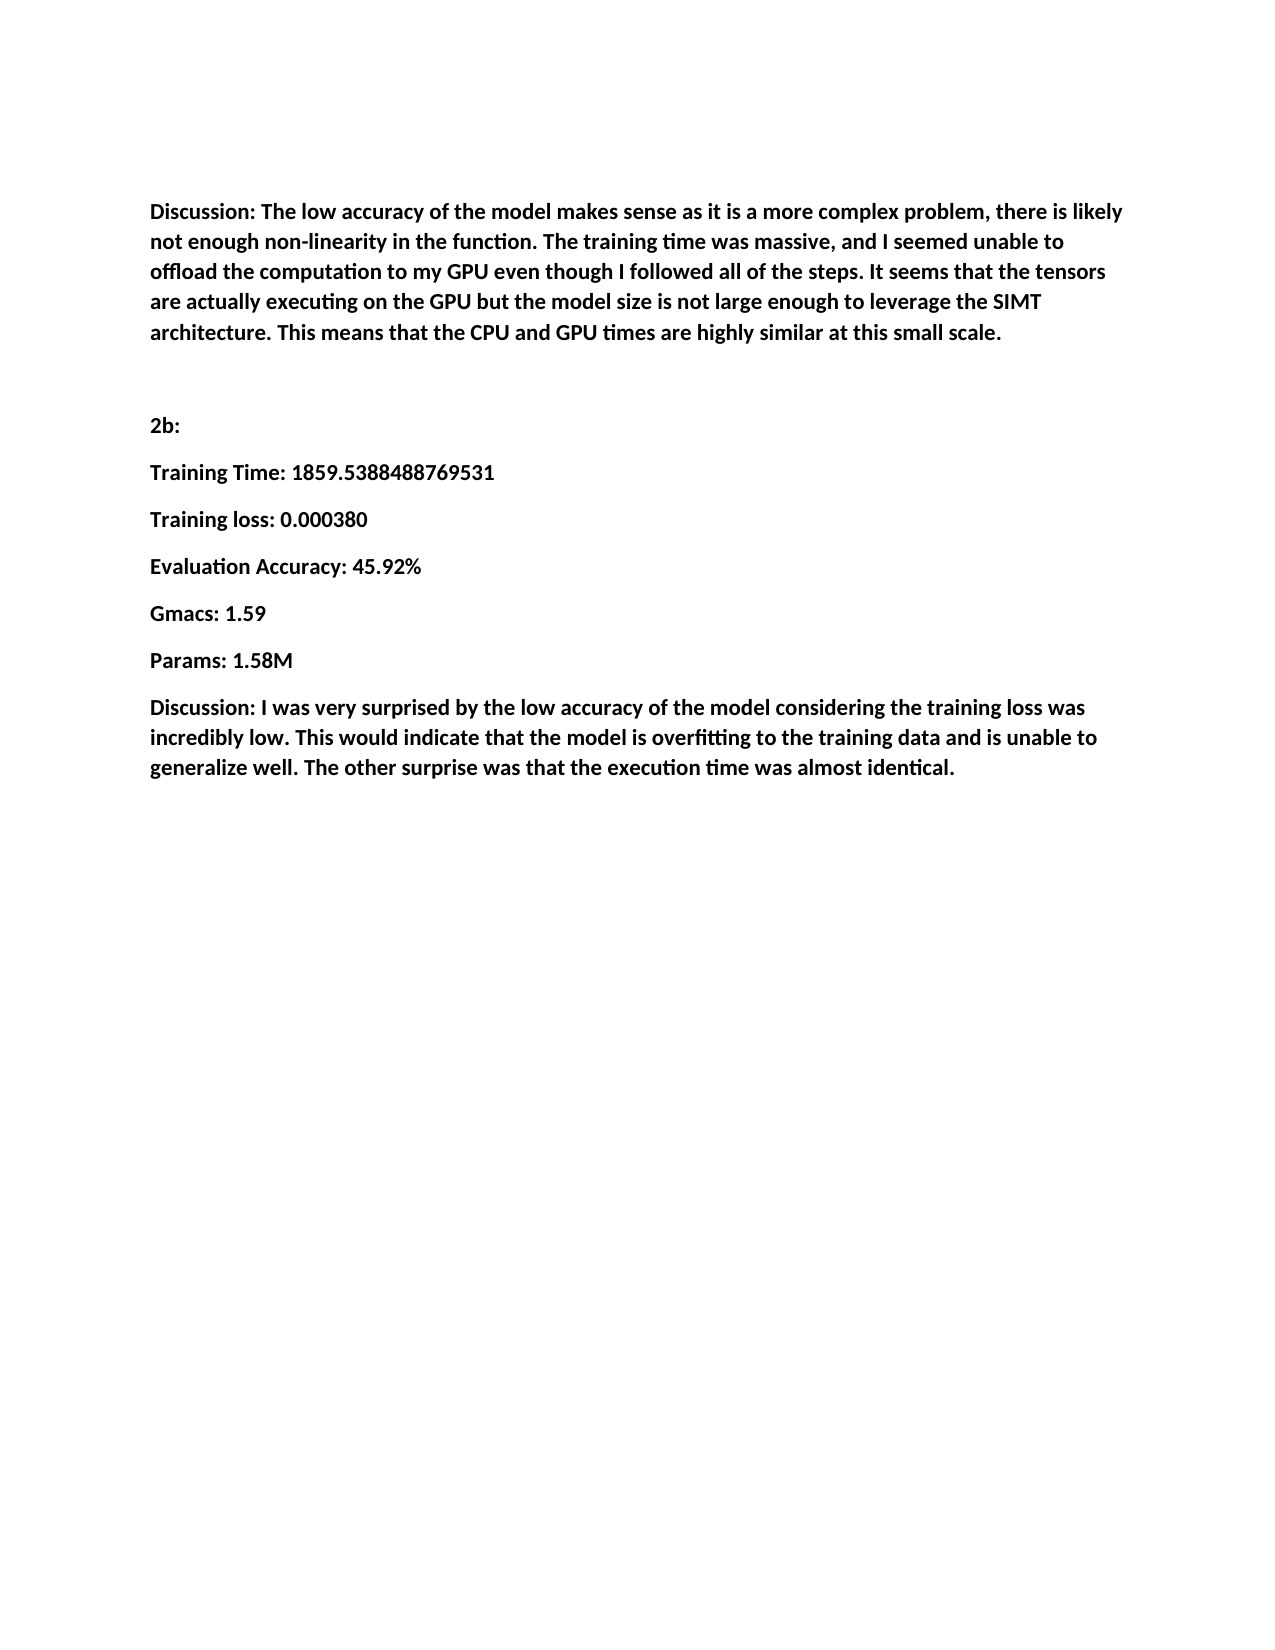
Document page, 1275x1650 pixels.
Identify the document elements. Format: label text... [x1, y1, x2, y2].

text Params: 1.58M [150, 646, 1125, 674]
text Discussion: The low accuracy of the model makes sense as it is a more complex problem, there is likely not enough non-linearity in the function. The training time was massive, and I seemed unable to offload the computation to my GPU even though I followed all of the steps. It seems that the tensors are actually executing on the GPU but the model size is not large enough to leverage the SIMT architecture. This means that the CPU and GPU times are highly similar at this small scale. [150, 197, 1125, 346]
text Training loss: 0.000380 [150, 505, 1125, 533]
text Discussion: I was very surprised by the low accuracy of the model considering the training loss was incredibly low. This would indicate that the model is overfitting to the training data and is unable to generalize well. The other surprise was that the execution time was almost identical. [150, 693, 1125, 781]
text Evaluation Accuracy: 45.92% [150, 552, 1125, 580]
text Gmacs: 1.59 [150, 599, 1125, 627]
text 2b: [150, 411, 1125, 439]
text Training Time: 1859.5388488769531 [150, 458, 1125, 486]
